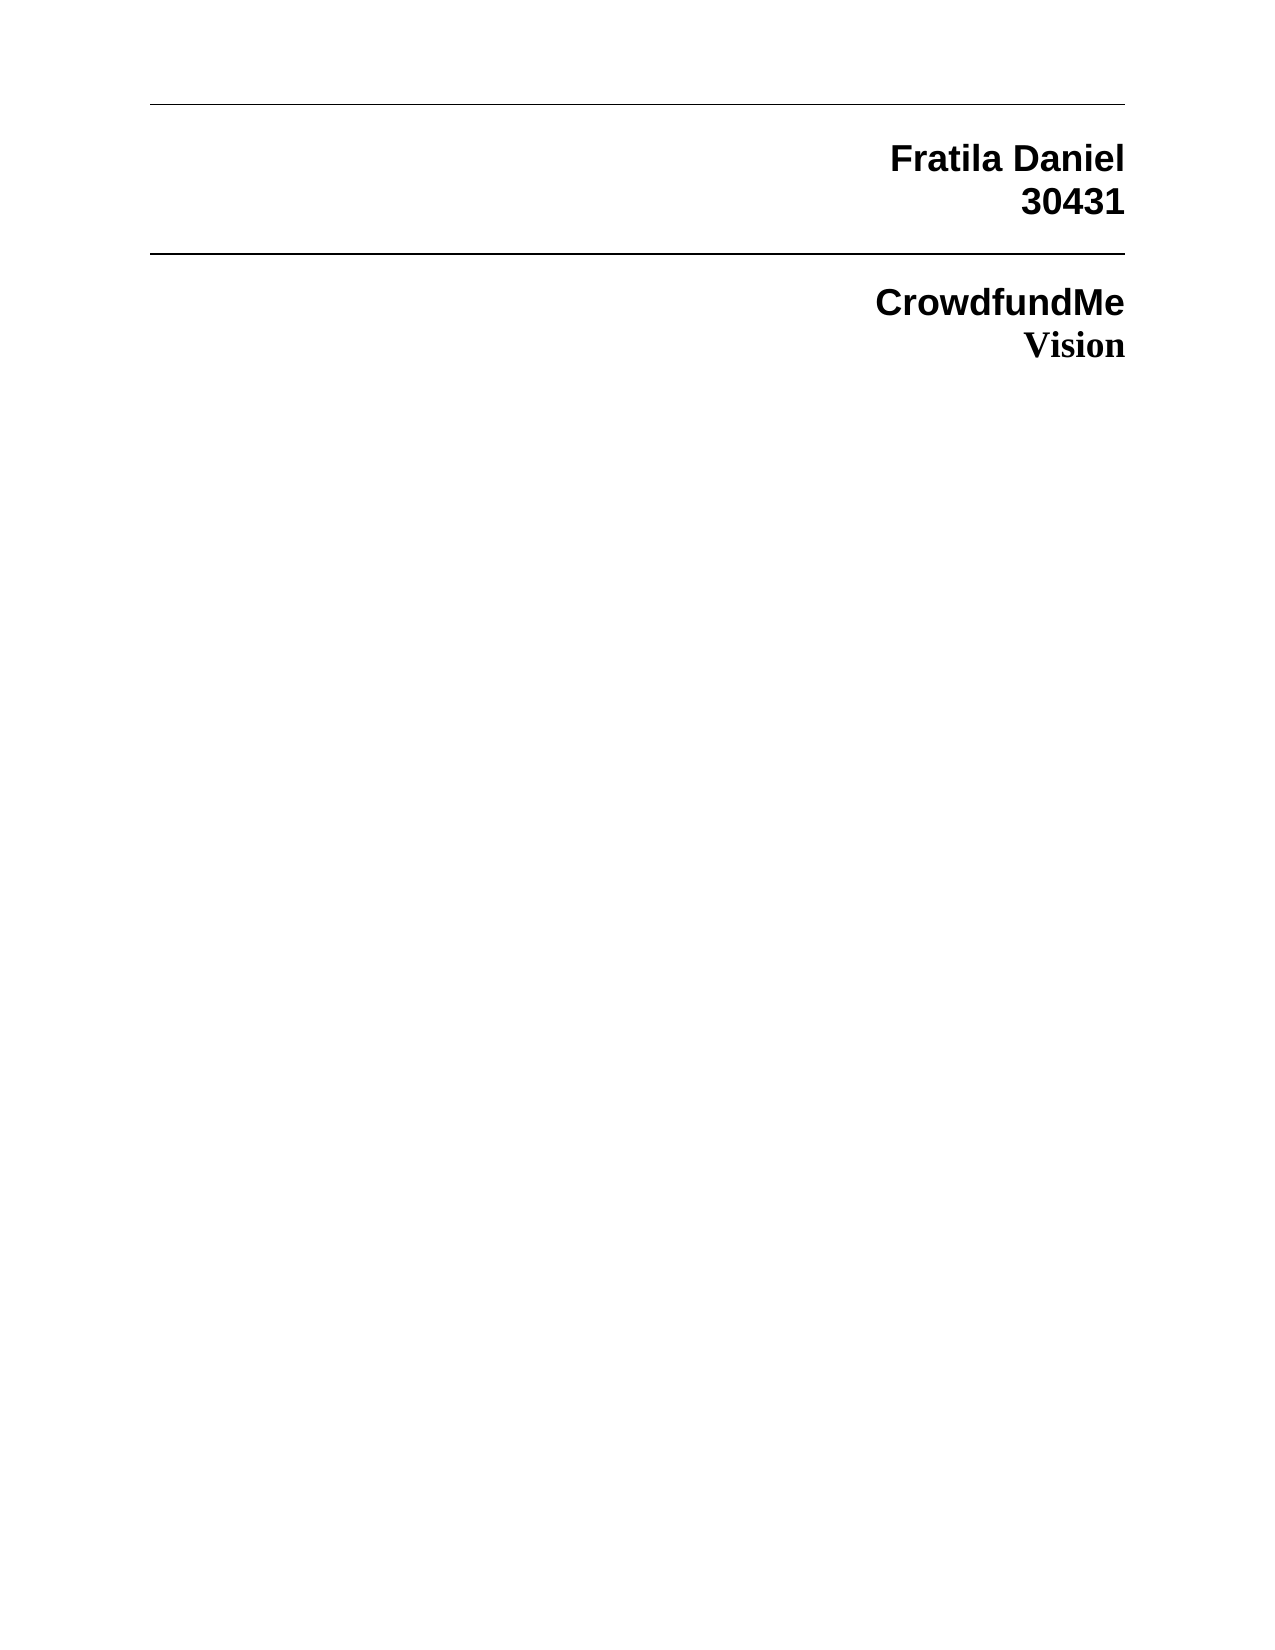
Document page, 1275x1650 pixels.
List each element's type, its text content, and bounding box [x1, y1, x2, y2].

title CrowdfundMe [150, 280, 1125, 323]
title Vision [150, 323, 1125, 366]
